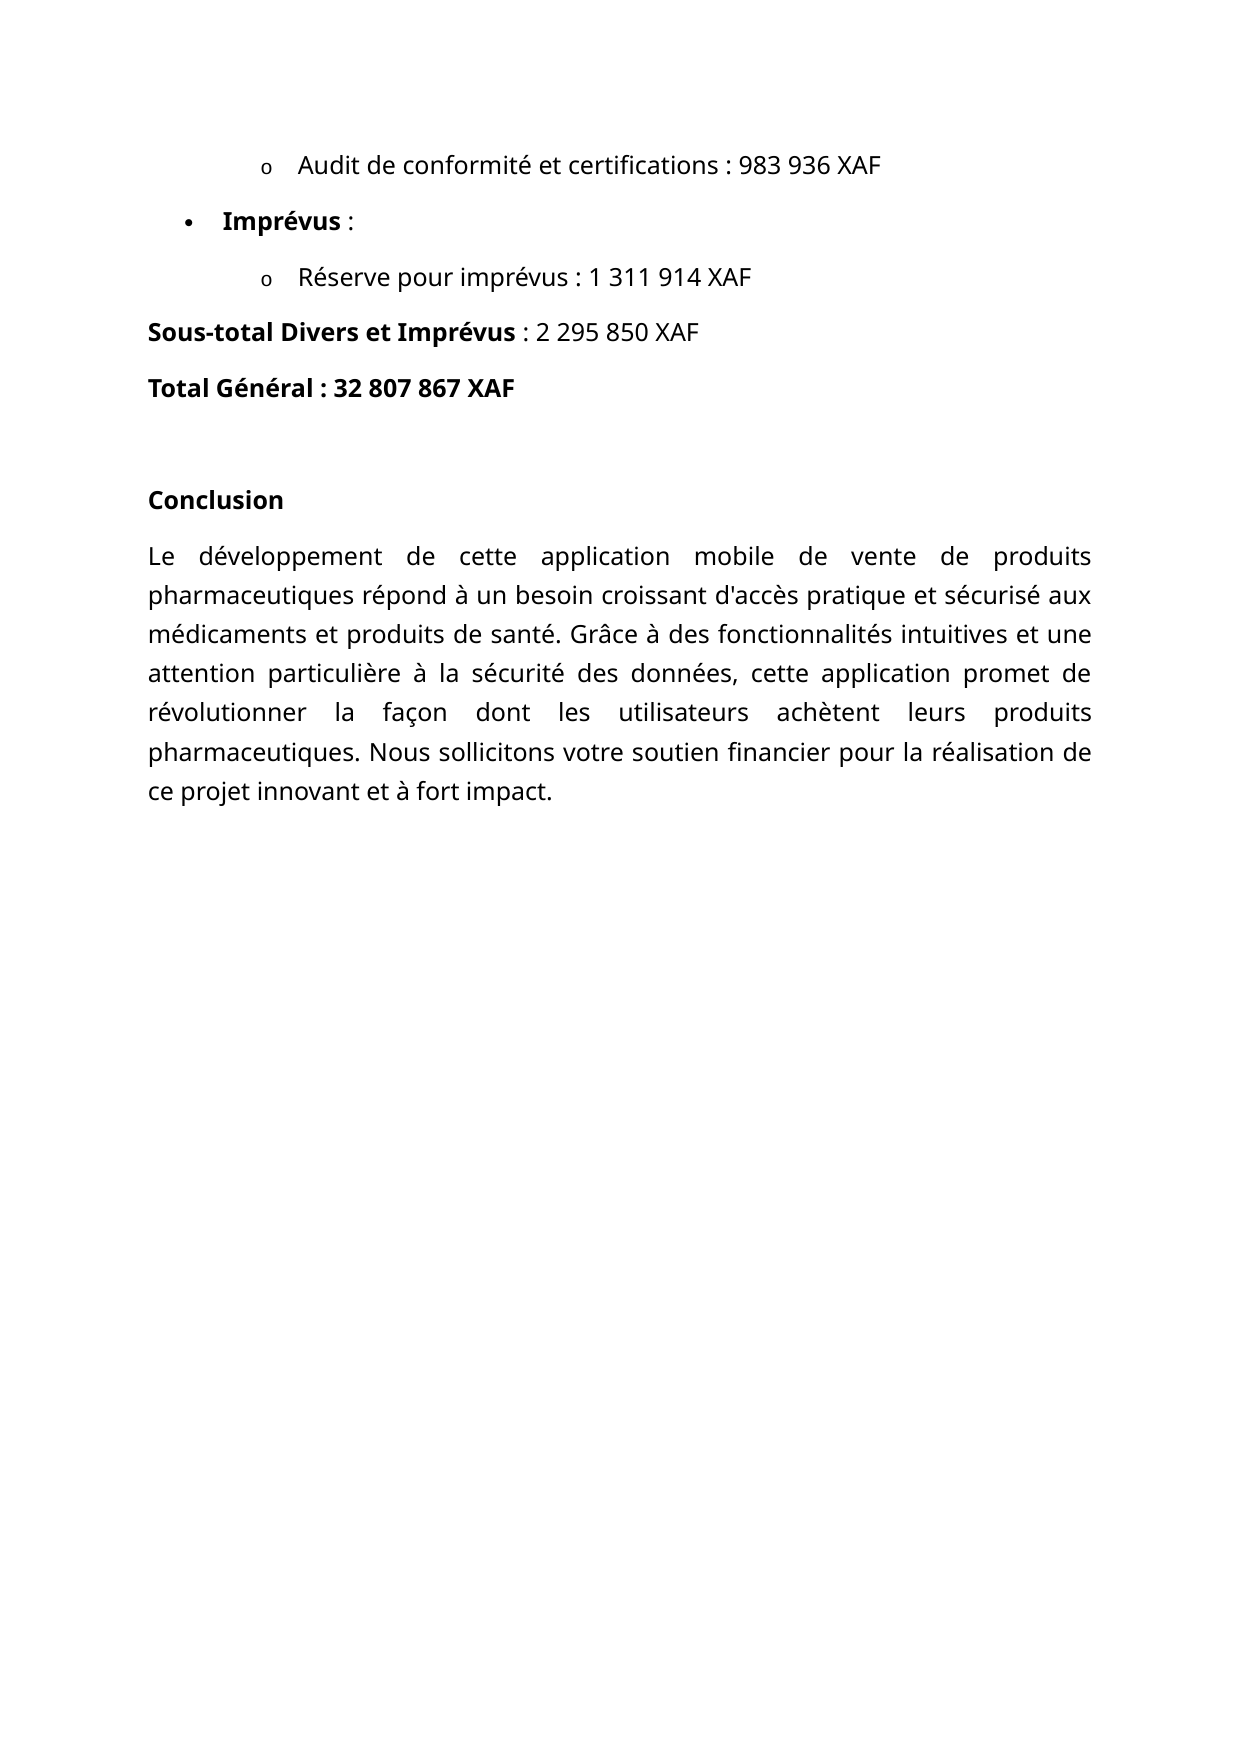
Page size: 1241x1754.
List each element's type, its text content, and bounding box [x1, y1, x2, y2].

list Réserve pour imprévus : 1 311 914 XAF [260, 259, 1093, 293]
list Audit de conformité et certifications : 983 936 XAF [260, 148, 1093, 182]
text Le développement de cette application mobile de vente de produits pharmaceutiques répond à un besoin croissant d'accès pratique et sécurisé aux médicaments et produits de santé. Grâce à des fonctionnalités intuitives et une attention particulière à la sécurité des données, cette application promet de révolutionner la façon dont les utilisateurs achètent leurs produits pharmaceutiques. Nous sollicitons votre soutien financier pour la réalisation de ce projet innovant et à fort impact. [148, 538, 1093, 807]
text Sous-total Divers et Imprévus : 2 295 850 XAF [148, 315, 1093, 349]
text Total Général : 32 807 867 XAF [148, 371, 1093, 405]
text Conclusion [148, 483, 1093, 517]
list Imprévus : [185, 203, 1093, 237]
